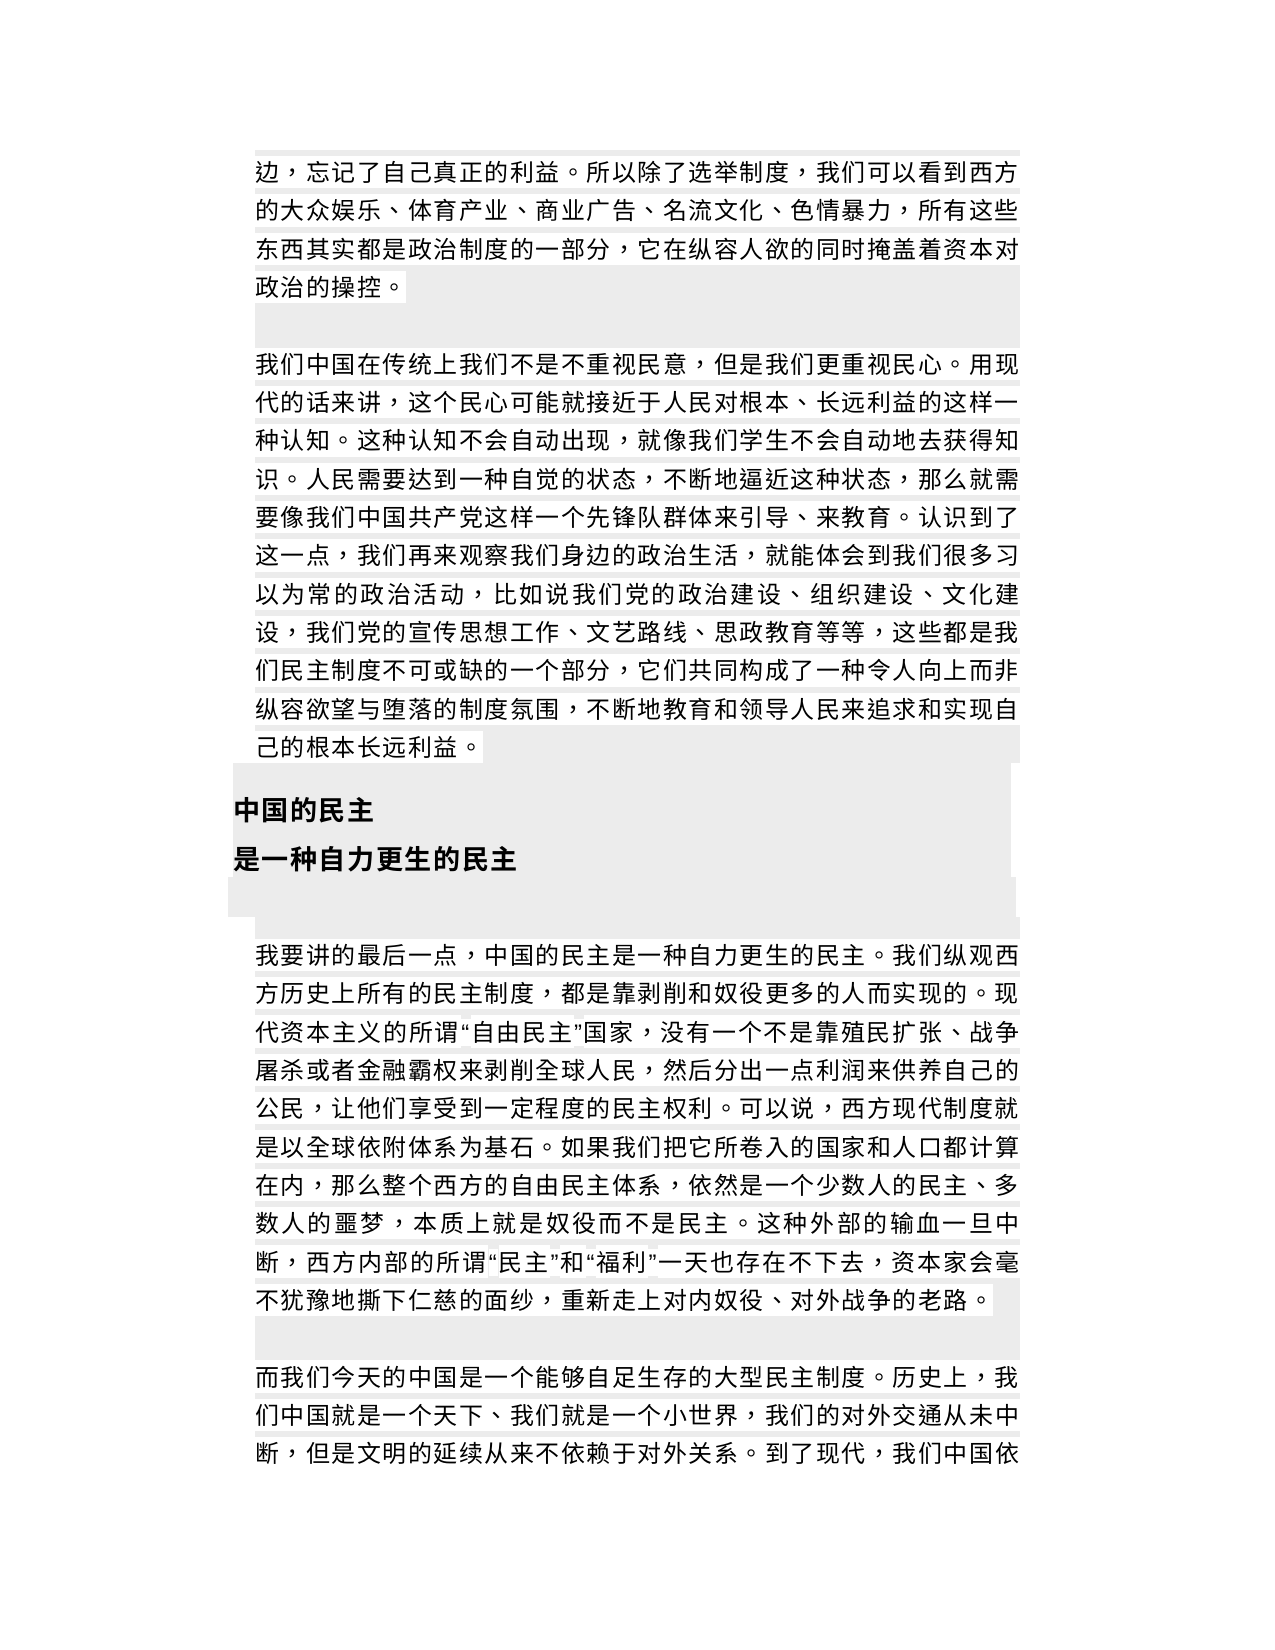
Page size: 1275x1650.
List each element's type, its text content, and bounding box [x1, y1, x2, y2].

text 我要讲的最后一点，中国的民主是一种自力更生的民主。我们纵观西方历史上所有的民主制度，都是靠剥削和奴役更多的人而实现的。现代资本主义的所谓“自由民主”国家，没有一个不是靠殖民扩张、战争屠杀或者金融霸权来剥削全球人民，然后分出一点利润来供养自己的公民，让他们享受到一定程度的民主权利。可以说，西方现代制度就是以全球依附体系为基石。如果我们把它所卷入的国家和人口都计算在内，那么整个西方的自由民主体系，依然是一个少数人的民主、多数人的噩梦，本质上就是奴役而不是民主。这种外部的输血一旦中断，西方内部的所谓“民主”和“福利”一天也存在不下去，资本家会毫不犹豫地撕下仁慈的面纱，重新走上对内奴役、对外战争的老路。 [255, 1239, 1020, 1316]
text 中国的民主 [233, 779, 1011, 828]
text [255, 265, 1020, 303]
text 是一种自力更生的民主 [233, 828, 1011, 877]
